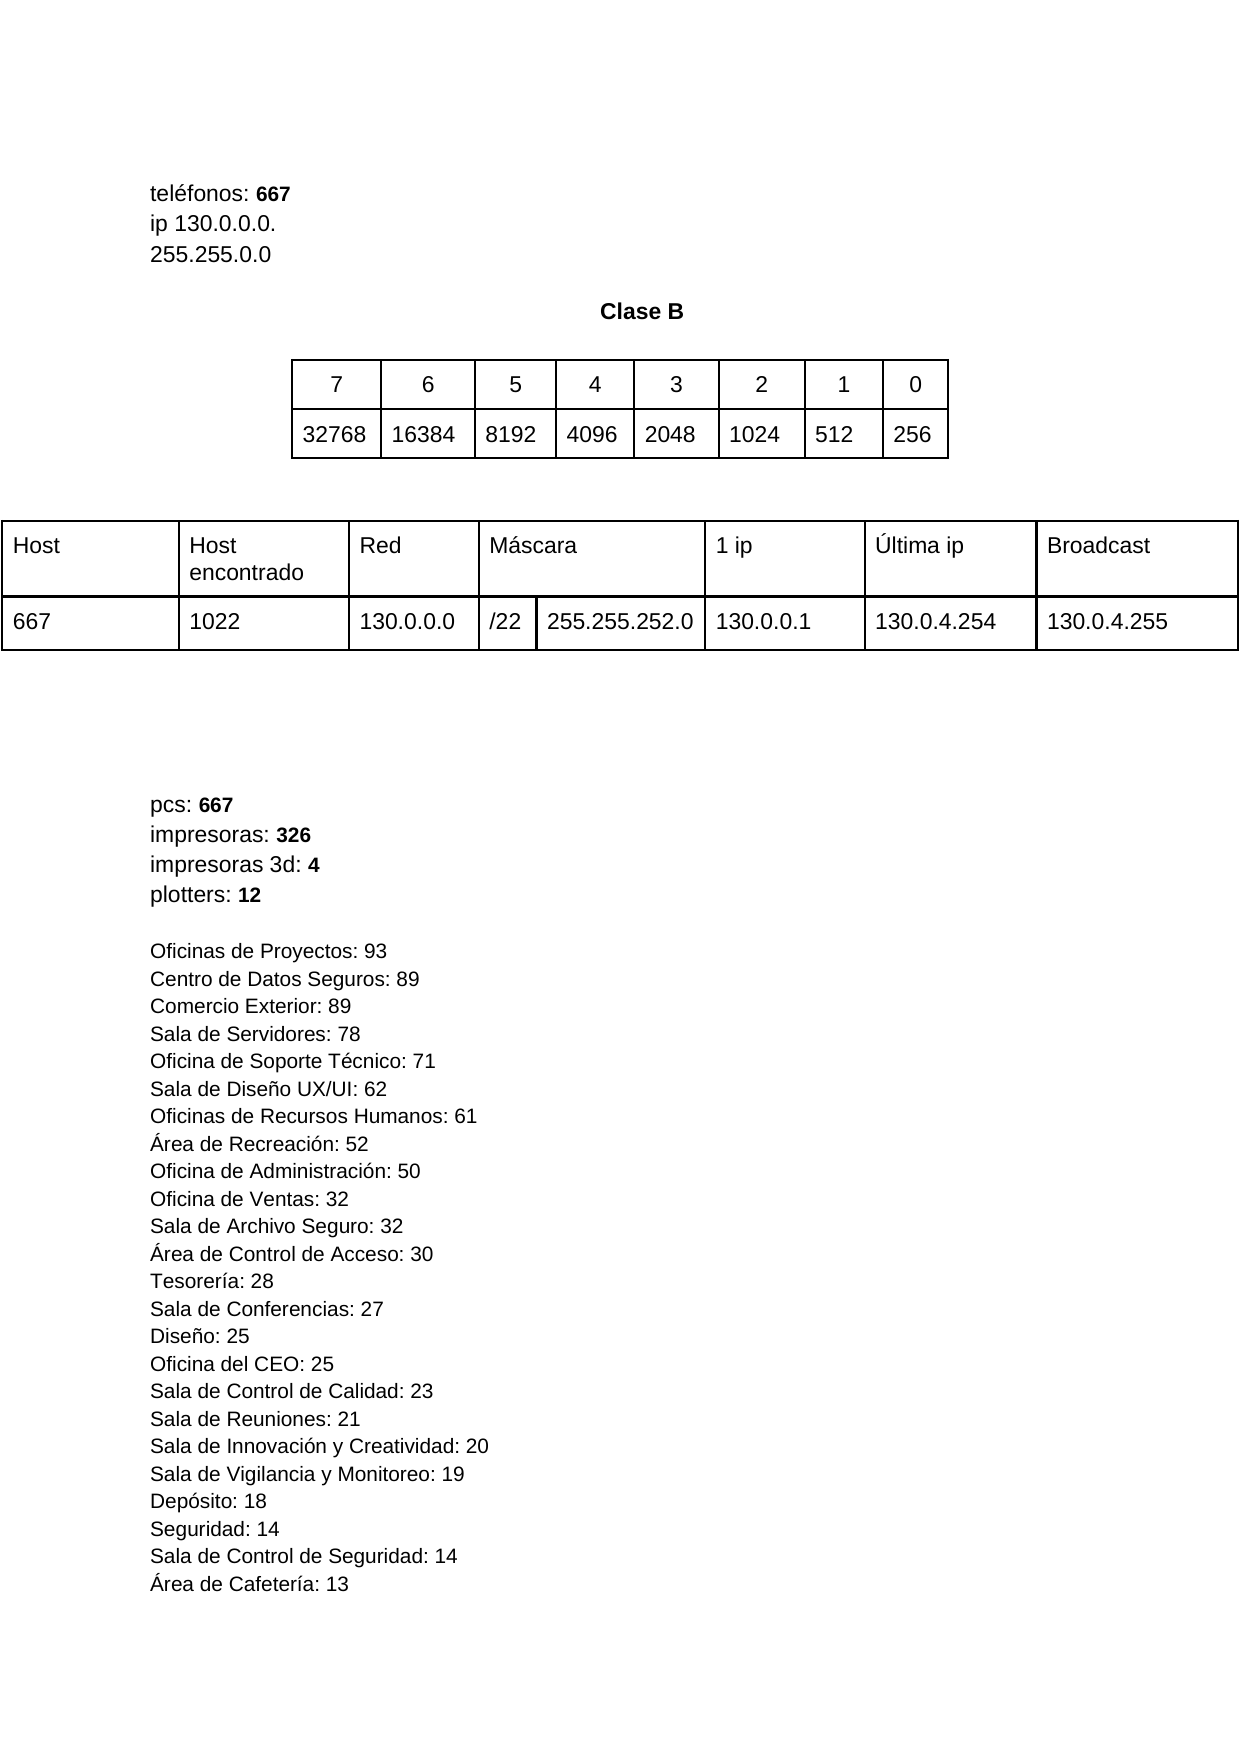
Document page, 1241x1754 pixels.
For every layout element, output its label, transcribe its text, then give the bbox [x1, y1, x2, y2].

text teléfonos: 667 [150, 180, 1090, 207]
table_header 5 [476, 361, 555, 408]
table_cell 1024 [720, 410, 804, 457]
text plotters: 12 [150, 881, 1090, 908]
table_header Host encontrado [180, 522, 348, 595]
table_cell 32768 [293, 410, 380, 457]
table_cell 4096 [557, 410, 633, 457]
text impresoras 3d: 4 [150, 851, 1090, 878]
text Sala de Vigilancia y Monitoreo: 19 [150, 1462, 1090, 1486]
table_cell /22 [480, 598, 535, 648]
text Sala de Servidores: 78 [150, 1022, 1090, 1046]
table_header 3 [635, 361, 718, 408]
text Área de Cafetería: 13 [150, 1572, 1090, 1596]
table_header 7 [293, 361, 380, 408]
text Sala de Reuniones: 21 [150, 1407, 1090, 1431]
text Depósito: 18 [150, 1489, 1090, 1513]
text impresoras: 326 [150, 821, 1090, 847]
text Oficina de Ventas: 32 [150, 1187, 1090, 1211]
table_cell 667 [3, 598, 178, 648]
table_header Última ip [866, 522, 1035, 595]
text Seguridad: 14 [150, 1517, 1090, 1541]
table_header Máscara [480, 522, 704, 595]
table_cell 2048 [635, 410, 718, 457]
table_header Host [3, 522, 178, 595]
table_header Broadcast [1038, 522, 1237, 595]
table_cell 130.0.4.255 [1038, 598, 1237, 648]
table_header 0 [884, 361, 947, 408]
table_header 1 ip [706, 522, 864, 595]
text Sala de Diseño UX/UI: 62 [150, 1077, 1090, 1101]
text Diseño: 25 [150, 1324, 1090, 1348]
table_header 2 [720, 361, 804, 408]
table_cell 130.0.4.254 [866, 598, 1035, 648]
table_header 4 [557, 361, 633, 408]
table_cell 255.255.252.0 [538, 598, 704, 648]
table_header 1 [806, 361, 882, 408]
text Tesorería: 28 [150, 1269, 1090, 1293]
text Sala de Control de Seguridad: 14 [150, 1544, 1090, 1568]
text Sala de Conferencias: 27 [150, 1297, 1090, 1321]
table_cell 8192 [476, 410, 555, 457]
text Sala de Archivo Seguro: 32 [150, 1214, 1090, 1238]
text 255.255.0.0 [150, 241, 1090, 267]
table_header Red [350, 522, 478, 595]
text pcs: 667 [150, 791, 1090, 817]
text ip 130.0.0.0. [150, 210, 1090, 237]
table_cell 130.0.0.1 [706, 598, 864, 648]
text Oficina de Administración: 50 [150, 1159, 1090, 1183]
text Oficinas de Proyectos: 93 [150, 939, 1090, 963]
table_cell 256 [884, 410, 947, 457]
text Centro de Datos Seguros: 89 [150, 967, 1090, 991]
text Clase B [525, 298, 1090, 325]
table_cell 16384 [382, 410, 474, 457]
text Comercio Exterior: 89 [150, 994, 1090, 1018]
table_cell 130.0.0.0 [350, 598, 478, 648]
text Oficinas de Recursos Humanos: 61 [150, 1104, 1090, 1128]
text Sala de Control de Calidad: 23 [150, 1379, 1090, 1403]
table_cell 1022 [180, 598, 348, 648]
text Oficina de Soporte Técnico: 71 [150, 1049, 1090, 1073]
text Área de Control de Acceso: 30 [150, 1242, 1090, 1266]
table_header 6 [382, 361, 474, 408]
text Sala de Innovación y Creatividad: 20 [150, 1434, 1090, 1458]
table_cell 512 [806, 410, 882, 457]
text Área de Recreación: 52 [150, 1132, 1090, 1156]
text Oficina del CEO: 25 [150, 1352, 1090, 1376]
